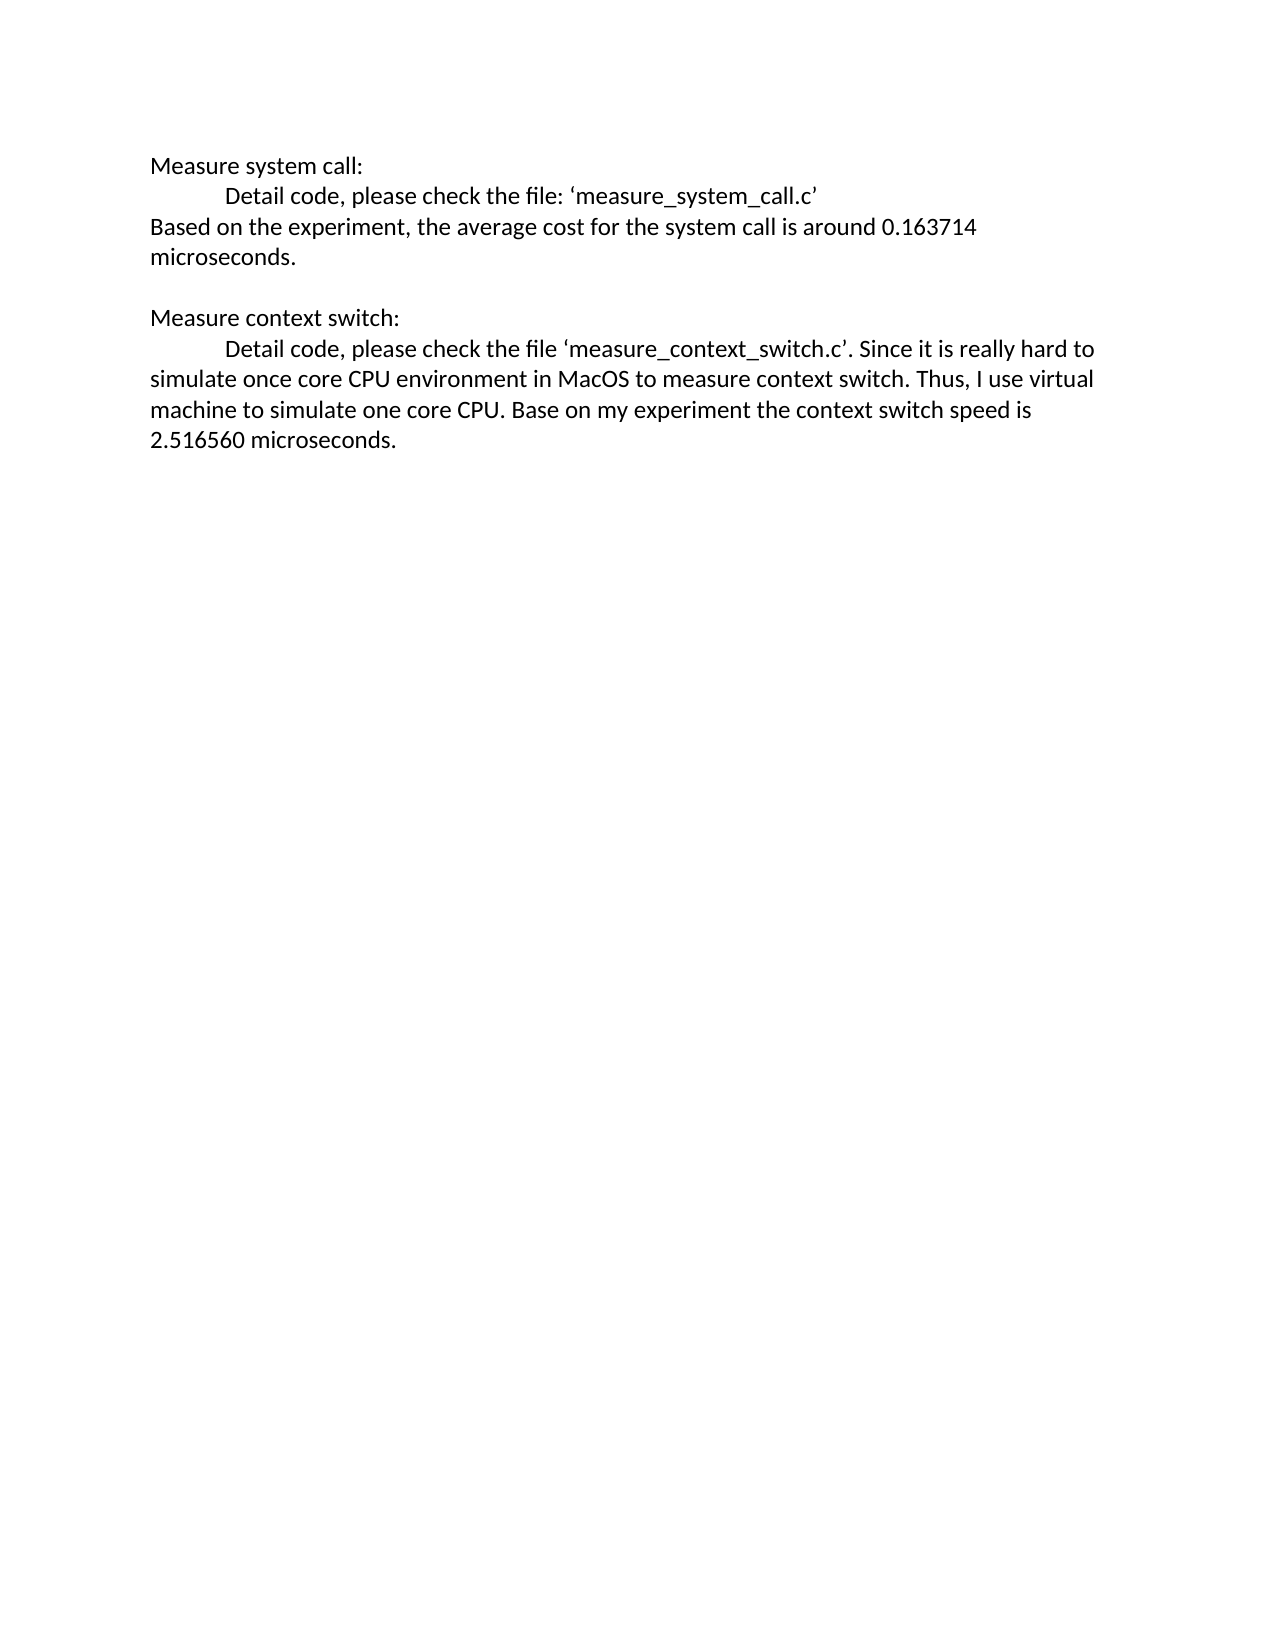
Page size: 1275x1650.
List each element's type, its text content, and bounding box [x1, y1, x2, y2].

text Measure system call: [150, 150, 1125, 181]
text Measure context switch: [150, 303, 1125, 333]
text Detail code, please check the file ‘measure_context_switch.c’. Since it is really hard to simulate once core CPU environment in MacOS to measure context switch. Thus, I use virtual machine to simulate one core CPU. Base on my experiment the context switch speed is 2.516560 microseconds. [150, 333, 1125, 455]
text Detail code, please check the file: ‘measure_system_call.c’ [150, 181, 1125, 211]
text Based on the experiment, the average cost for the system call is around 0.163714 microseconds. [150, 211, 1125, 272]
